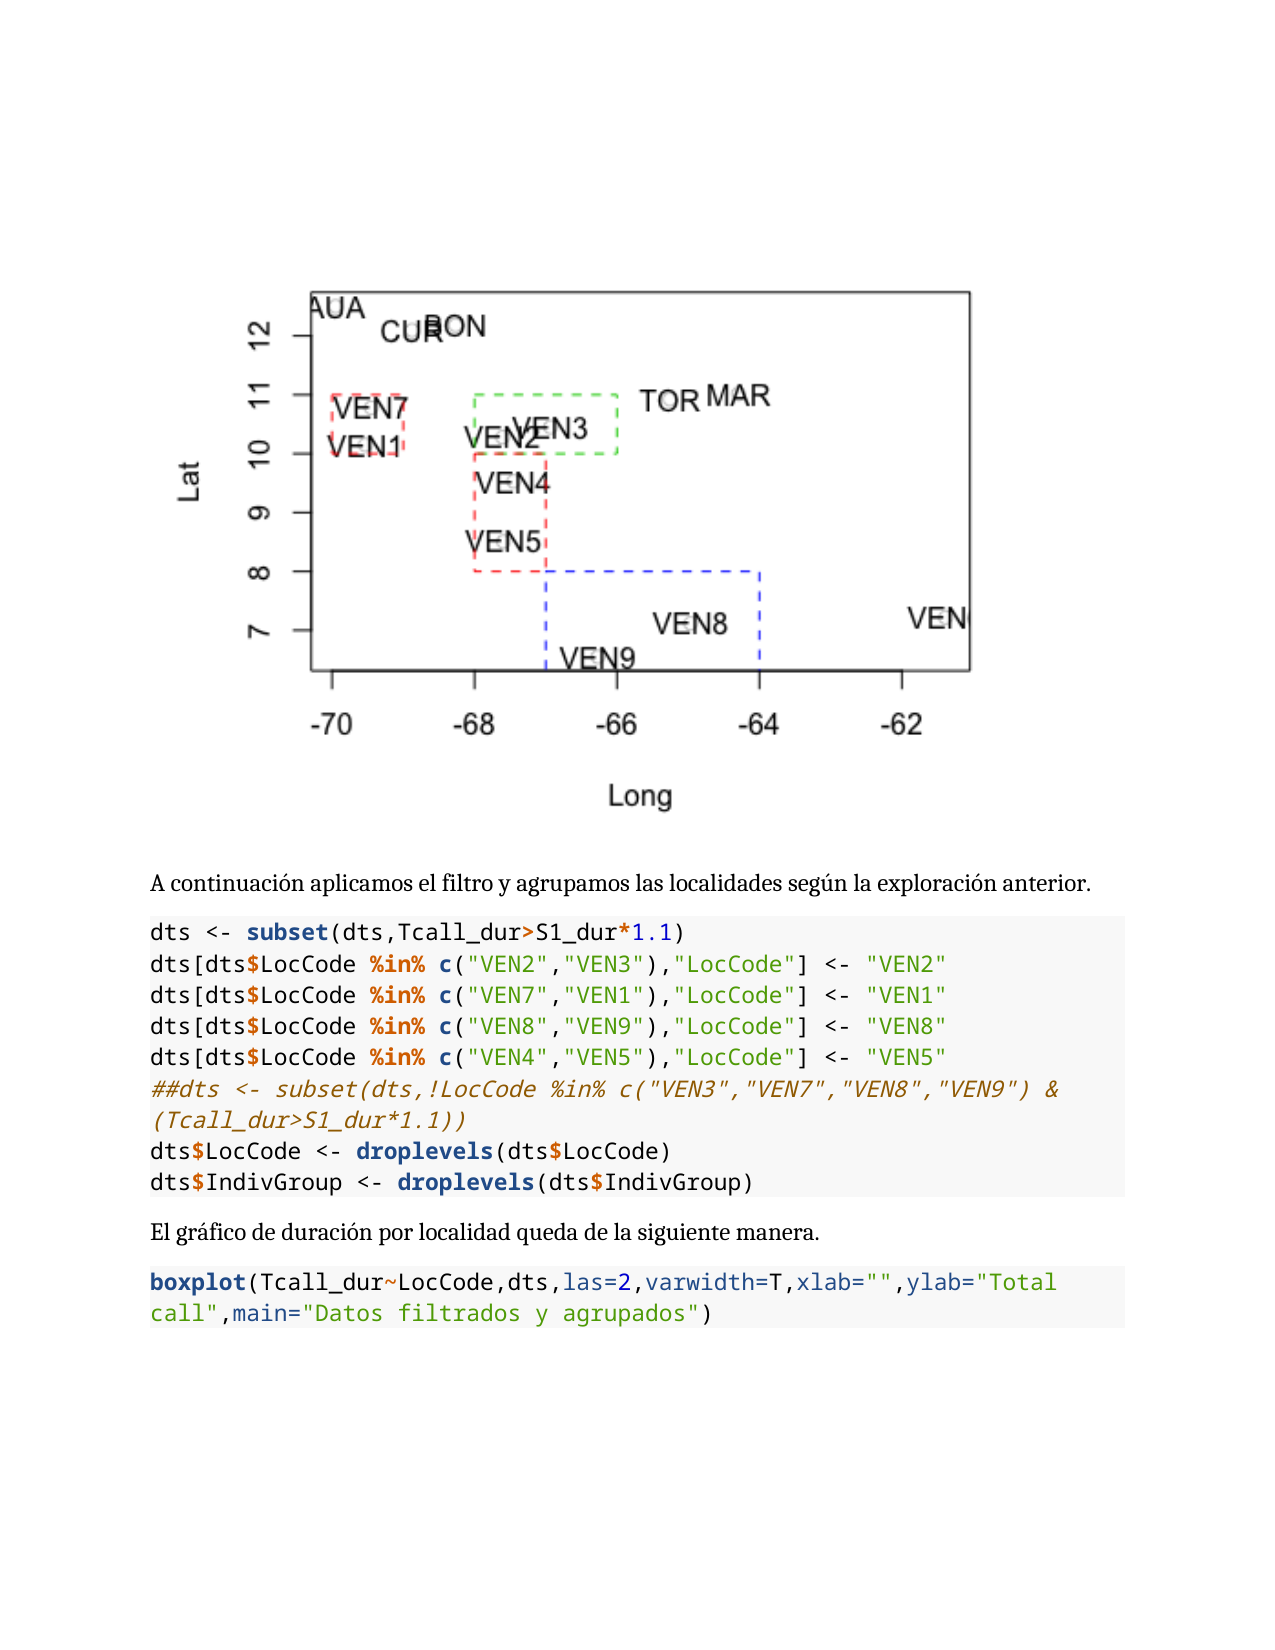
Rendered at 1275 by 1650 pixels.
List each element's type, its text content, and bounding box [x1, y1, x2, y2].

text El gráfico de duración por localidad queda de la siguiente manera. [150, 1218, 1125, 1247]
picture [168, 150, 1044, 850]
text dts <- subset(dts,Tcall_dur>S1_dur*1.1) dts[dts$LocCode %in% c("VEN2","VEN3"),"LocCode"] <- "VEN2" dts[dts$LocCode %in% c("VEN7","VEN1"),"LocCode"] <- "VEN1" dts[dts$LocCode %in% c("VEN8","VEN9"),"LocCode"] <- "VEN8" dts[dts$LocCode %in% c("VEN4","VEN5"),"LocCode"] <- "VEN5" ##dts <- subset(dts,!LocCode %in% c("VEN3","VEN7","VEN8","VEN9") & (Tcall_dur>S1_dur*1.1)) dts$LocCode <- droplevels(dts$LocCode) dts$IndivGroup <- droplevels(dts$IndivGroup) [150, 916, 1125, 1197]
text boxplot(Tcall_dur~LocCode,dts,las=2,varwidth=T,xlab="",ylab="Total call",main="Datos filtrados y agrupados") [714, 1266, 1125, 1328]
text A continuación aplicamos el filtro y agrupamos las localidades según la exploración anterior. [150, 869, 1125, 897]
